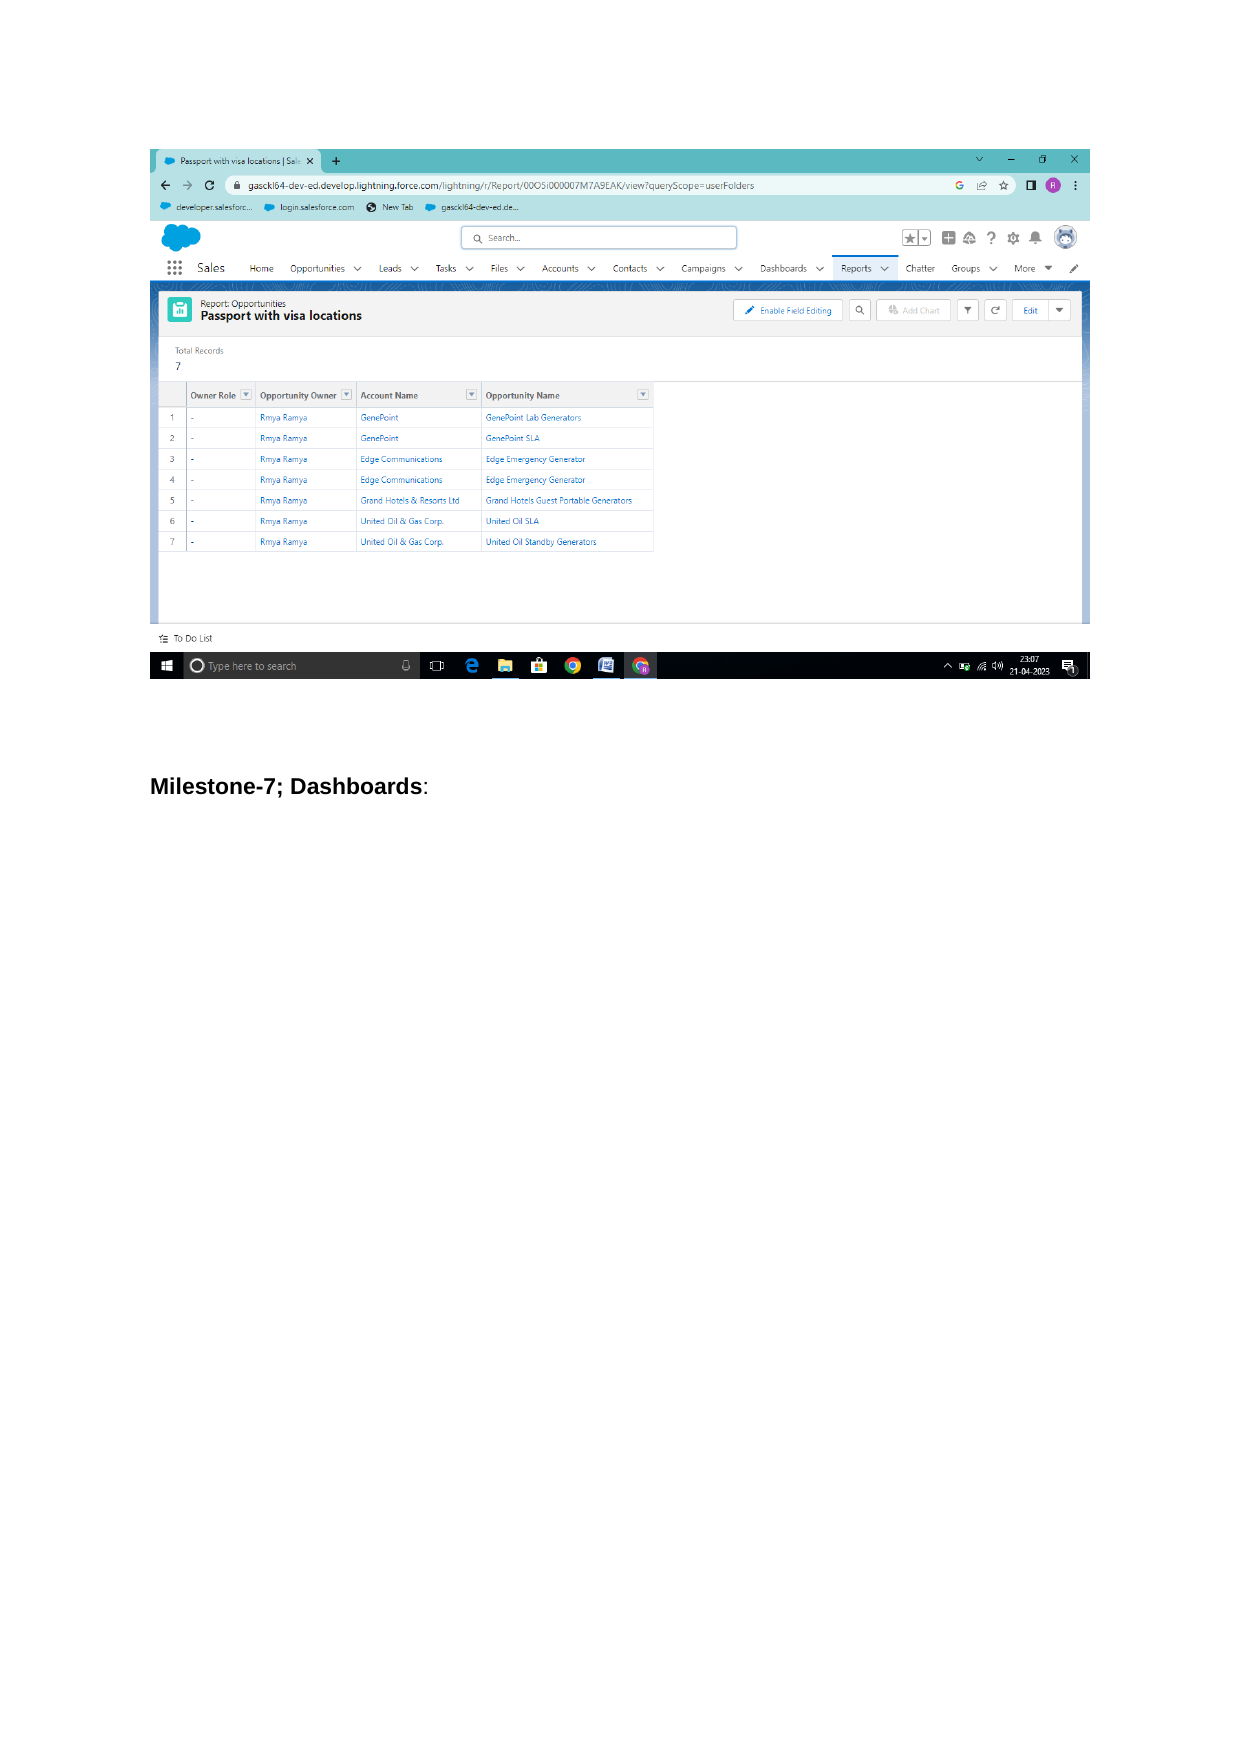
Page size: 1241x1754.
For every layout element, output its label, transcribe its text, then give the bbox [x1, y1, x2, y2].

picture [150, 149, 1090, 679]
text Milestone-7; Dashboards: [150, 773, 1090, 800]
